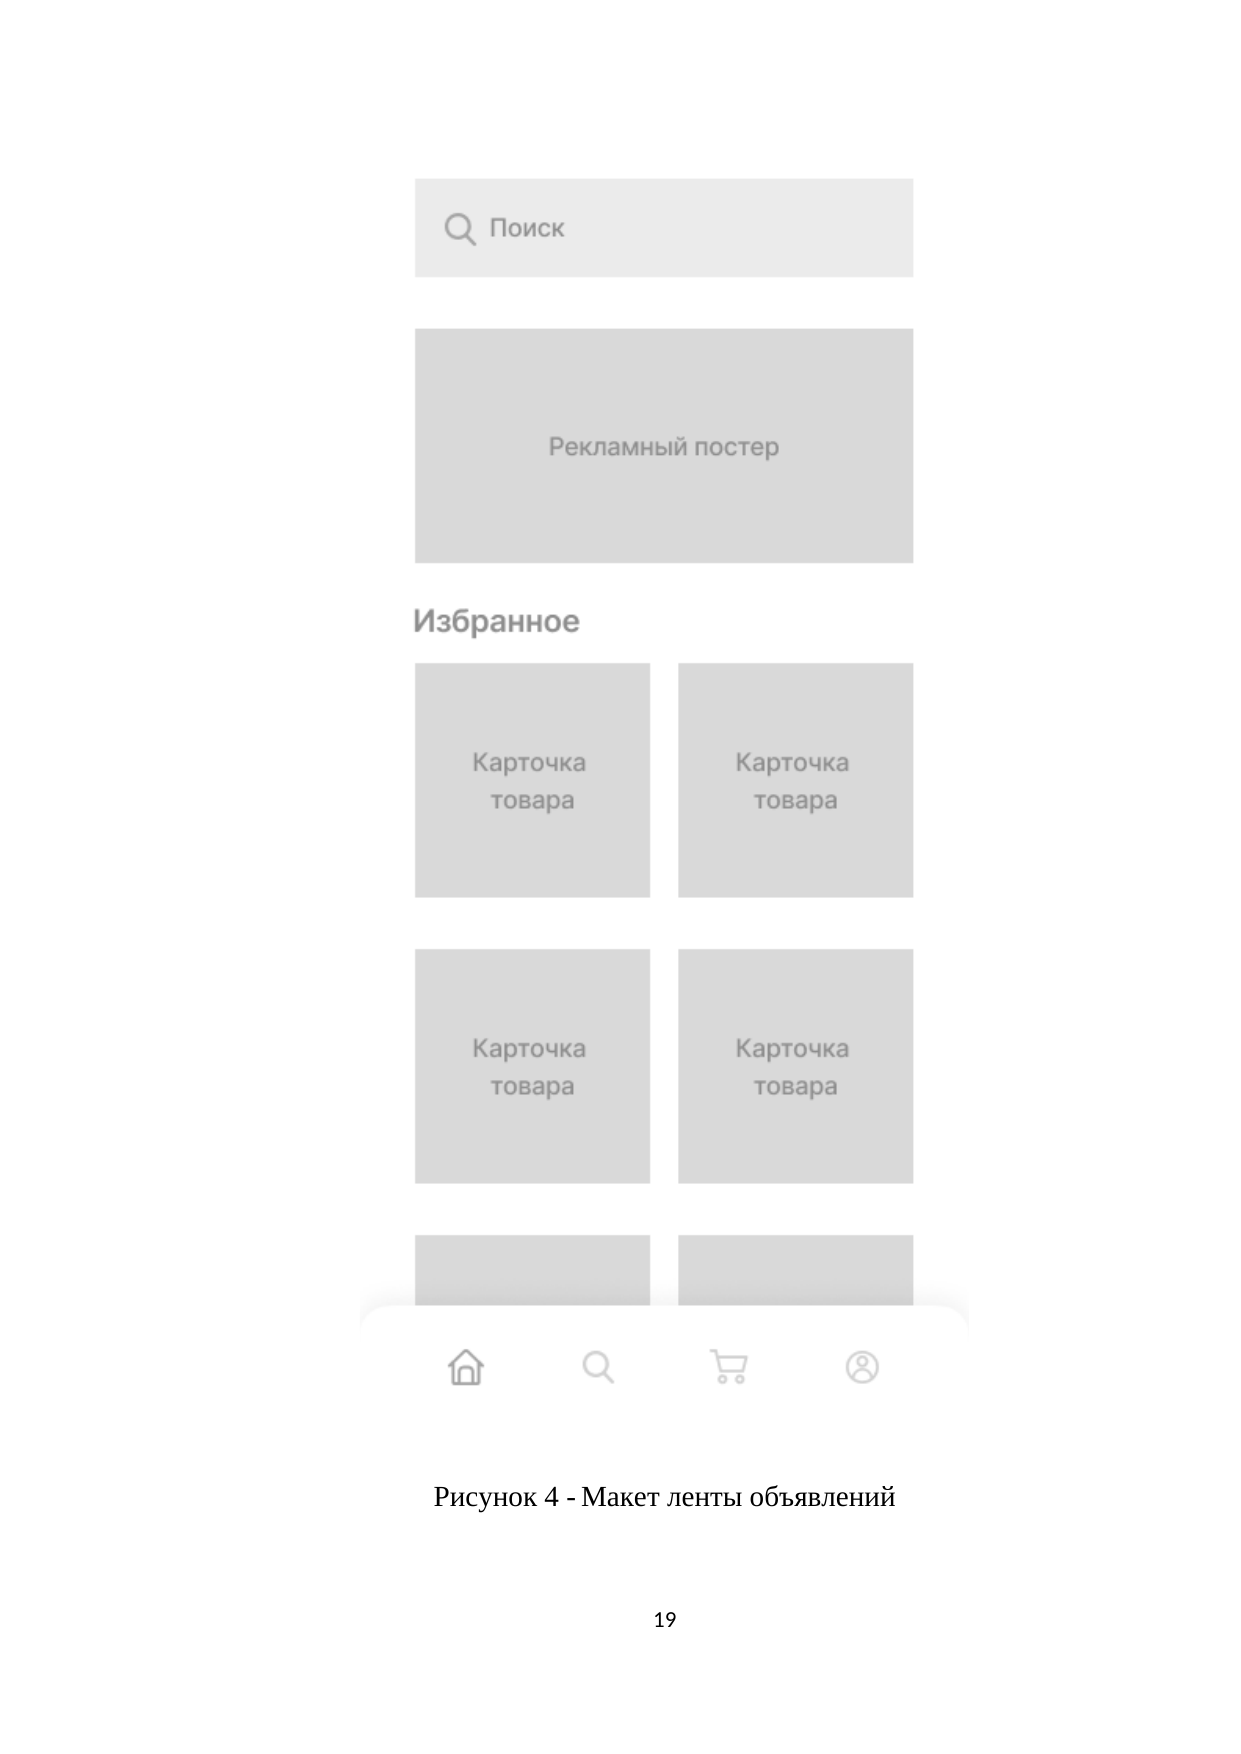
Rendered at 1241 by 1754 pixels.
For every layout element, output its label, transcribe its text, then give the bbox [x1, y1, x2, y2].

picture [359, 118, 969, 1437]
text Макет ленты объявлений [177, 1479, 1152, 1512]
